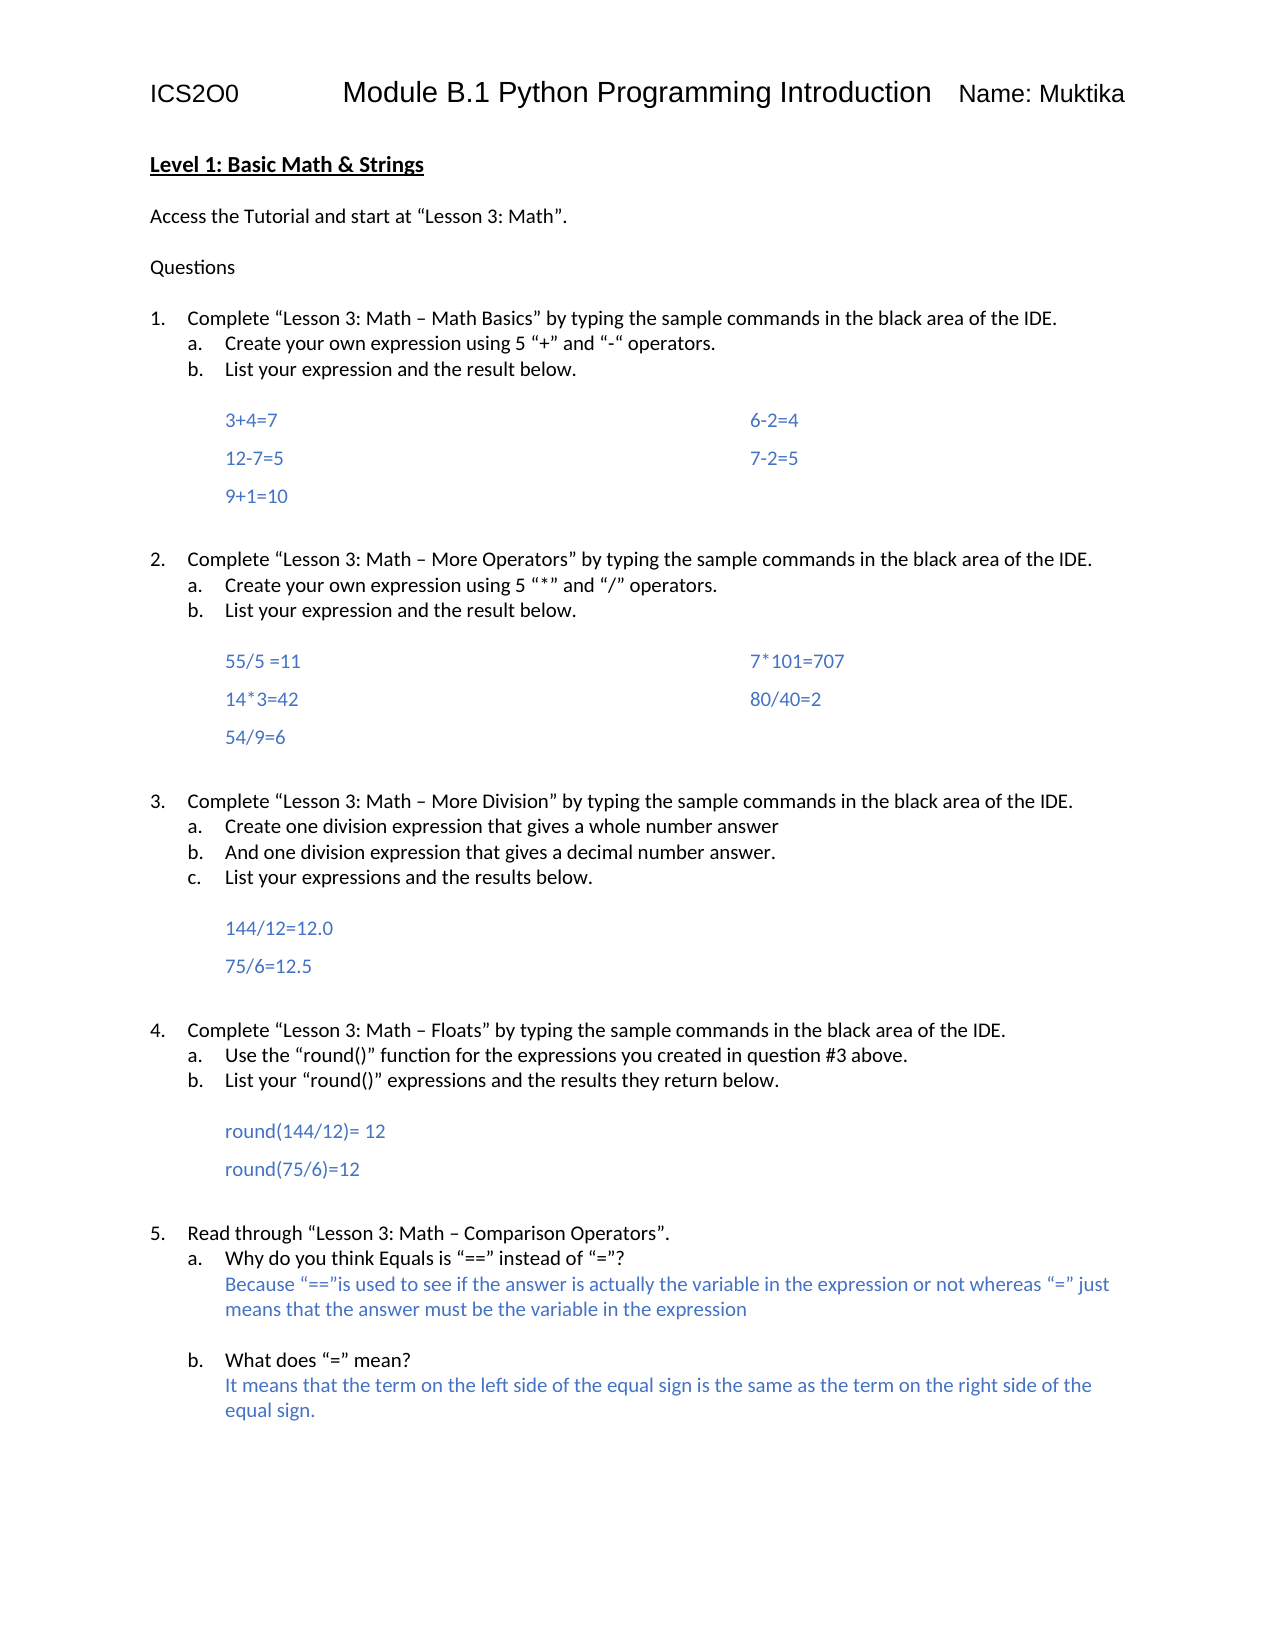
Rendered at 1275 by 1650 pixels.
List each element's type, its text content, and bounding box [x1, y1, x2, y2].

list List your expression and the result below. [187, 356, 1125, 381]
list Create your own expression using 5 “*” and “/” operators. [187, 572, 1125, 597]
list Create your own expression using 5 “+” and “-“ operators. [187, 331, 1125, 356]
list Read through “Lesson 3: Math – Comparison Operators”. [150, 1220, 1125, 1246]
text Questions [150, 254, 1125, 280]
text 6-2=4 [750, 407, 1125, 432]
list Complete “Lesson 3: Math – More Operators” by typing the sample commands in the black area of the IDE. [150, 547, 1125, 572]
text 55/5 =11 [225, 648, 600, 674]
list Create one division expression that gives a whole number answer [187, 813, 1125, 839]
list And one division expression that gives a decimal number answer. [187, 839, 1125, 864]
list List your expressions and the results below. [187, 864, 1125, 890]
text round(144/12)= 12 [225, 1118, 1125, 1144]
list List your “round()” expressions and the results they return below. [187, 1068, 1125, 1093]
text 14*3=42 [225, 686, 600, 712]
list List your expression and the result below. [187, 597, 1125, 623]
text Because “==”is used to see if the answer is actually the variable in the expression or not whereas “=” just means that the answer must be the variable in the expression [225, 1271, 1125, 1322]
list Complete “Lesson 3: Math – More Division” by typing the sample commands in the black area of the IDE. [150, 788, 1125, 813]
text It means that the term on the left side of the equal sign is the same as the term on the right side of the equal sign. [225, 1372, 1125, 1423]
text 9+1=10 [225, 483, 600, 508]
list Why do you think Equals is “==” instead of “=”? [187, 1246, 1125, 1271]
text 75/6=12.5 [225, 953, 1125, 979]
text 54/9=6 [225, 724, 600, 750]
text 3+4=7 [225, 407, 600, 432]
list What does “=” mean? [187, 1347, 1125, 1372]
list Complete “Lesson 3: Math – Math Basics” by typing the sample commands in the black area of the IDE. [150, 305, 1125, 331]
text Access the Tutorial and start at “Lesson 3: Math”. [150, 203, 1125, 229]
text 144/12=12.0 [225, 915, 1125, 941]
text Level 1: Basic Math & Strings [150, 150, 1125, 178]
text 12-7=5 [225, 445, 600, 470]
text round(75/6)=12 [225, 1157, 1125, 1182]
list Complete “Lesson 3: Math – Floats” by typing the sample commands in the black area of the IDE. [150, 1017, 1125, 1042]
text 7-2=5 [750, 445, 1125, 470]
list Use the “round()” function for the expressions you created in question #3 above. [187, 1042, 1125, 1068]
text 80/40=2 [750, 686, 1125, 712]
text 7*101=707 [750, 648, 1125, 674]
